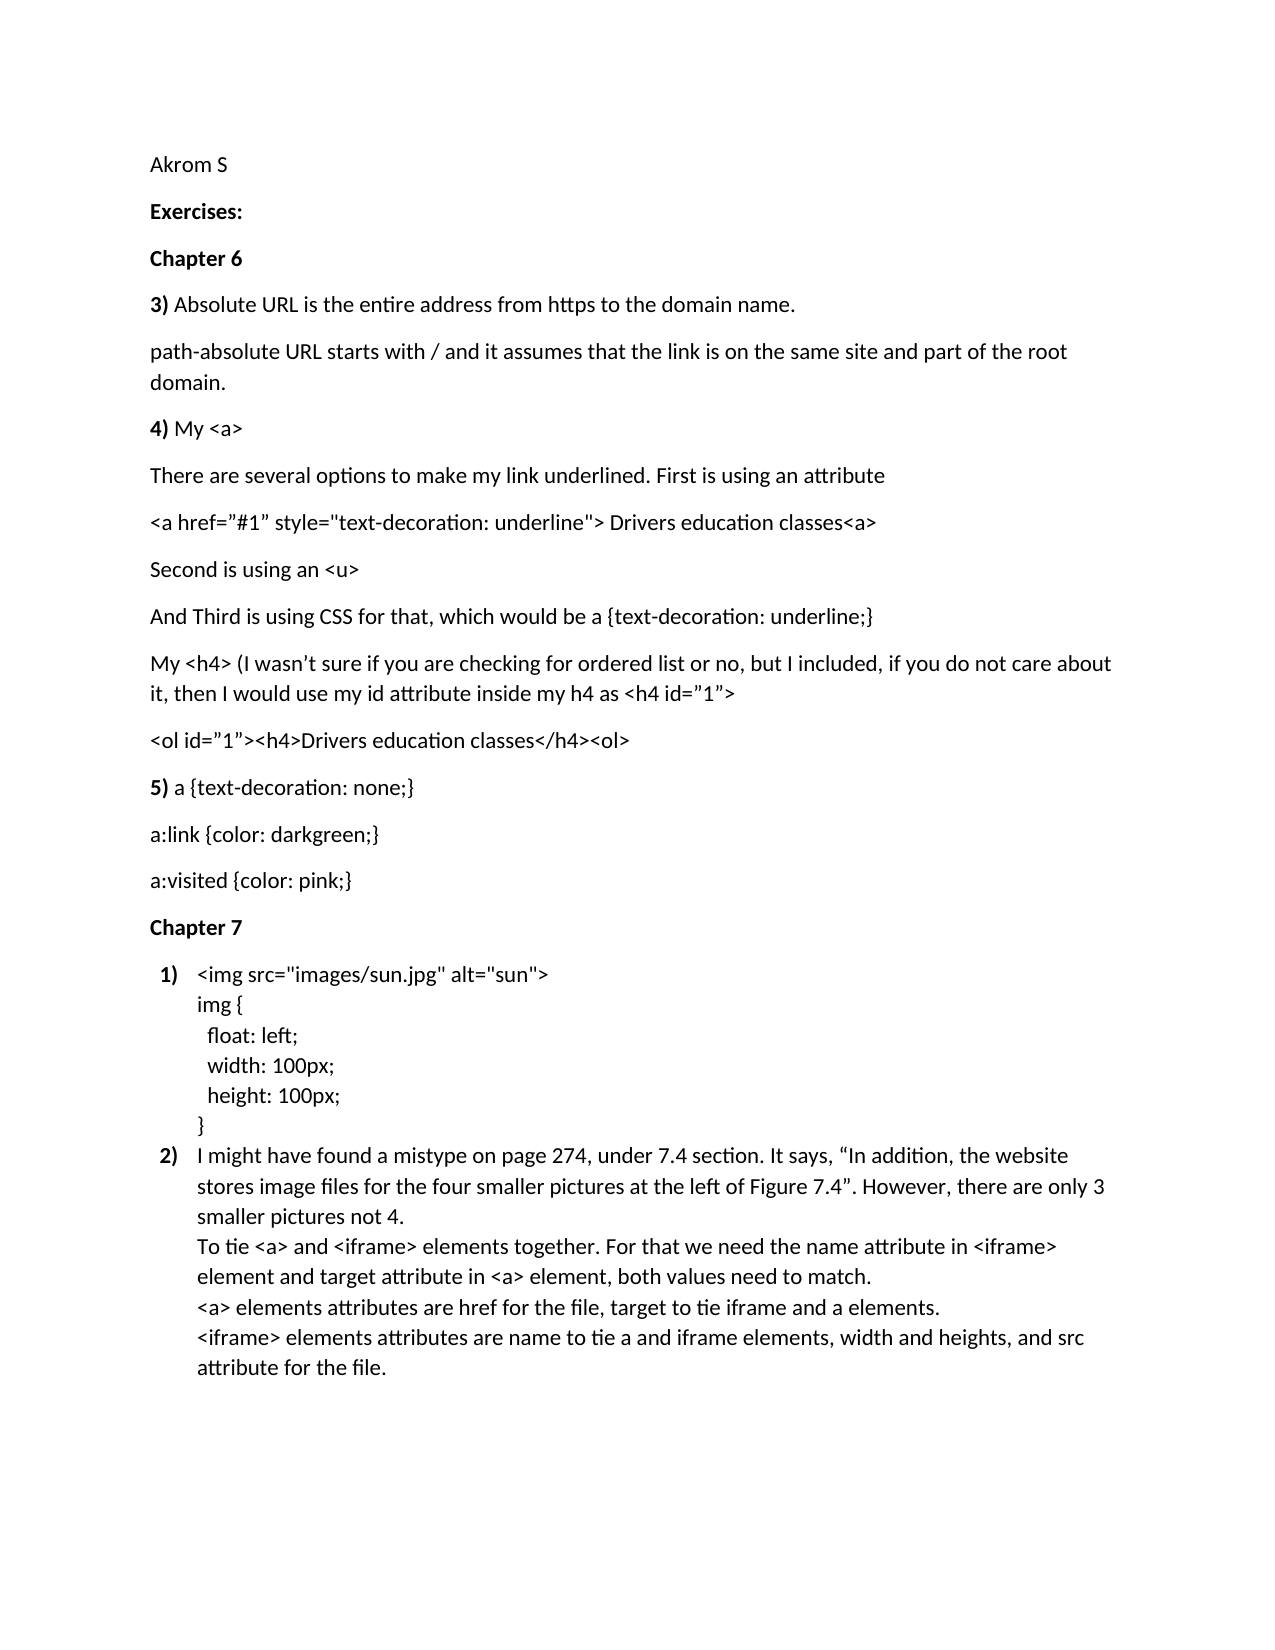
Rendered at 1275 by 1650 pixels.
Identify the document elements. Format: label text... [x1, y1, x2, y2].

list <img src="images/sun.jpg" alt="sun"> [159, 960, 1125, 988]
text <ol id=”1”><h4>Drivers education classes</h4><ol> [150, 726, 1125, 754]
list width: 100px; [197, 1051, 1125, 1079]
list To tie <a> and <iframe> elements together. For that we need the name attribute in <iframe> element and target attribute in <a> element, both values need to match. [197, 1232, 1125, 1291]
text <a href=”#1” style="text-decoration: underline"> Drivers education classes<a> [150, 508, 1125, 536]
text Chapter 7 [150, 913, 1125, 942]
list I might have found a mistype on page 274, under 7.4 section. It says, “In addition, the website stores image files for the four smaller pictures at the left of Figure 7.4”. However, there are only 3 smaller pictures not 4. [159, 1142, 1125, 1230]
text Akrom S [150, 150, 1125, 178]
text Exercises: [150, 197, 1125, 225]
text path-absolute URL starts with / and it assumes that the link is on the same site and part of the root domain. [150, 337, 1125, 396]
list float: left; [197, 1021, 1125, 1049]
list <iframe> elements attributes are name to tie a and iframe elements, width and heights, and src attribute for the file. [197, 1323, 1125, 1381]
text Chapter 6 [150, 244, 1125, 272]
text 4) My <a> [150, 414, 1125, 443]
text Second is using an <u> [150, 555, 1125, 583]
text a:link {color: darkgreen;} [150, 820, 1125, 848]
list } [197, 1111, 1125, 1139]
text a:visited {color: pink;} [150, 867, 1125, 895]
text And Third is using CSS for that, which would be a {text-decoration: underline;} [150, 602, 1125, 630]
text My <h4> (I wasn’t sure if you are checking for ordered list or no, but I included, if you do not care about it, then I would use my id attribute inside my h4 as <h4 id=”1”> [150, 649, 1125, 707]
text 3) Absolute URL is the entire address from https to the domain name. [150, 291, 1125, 319]
text 5) a {text-decoration: none;} [150, 773, 1125, 801]
list img { [197, 991, 1125, 1019]
list <a> elements attributes are href for the file, target to tie iframe and a elements. [197, 1293, 1125, 1321]
text There are several options to make my link underlined. First is using an attribute [150, 461, 1125, 489]
list height: 100px; [197, 1081, 1125, 1109]
